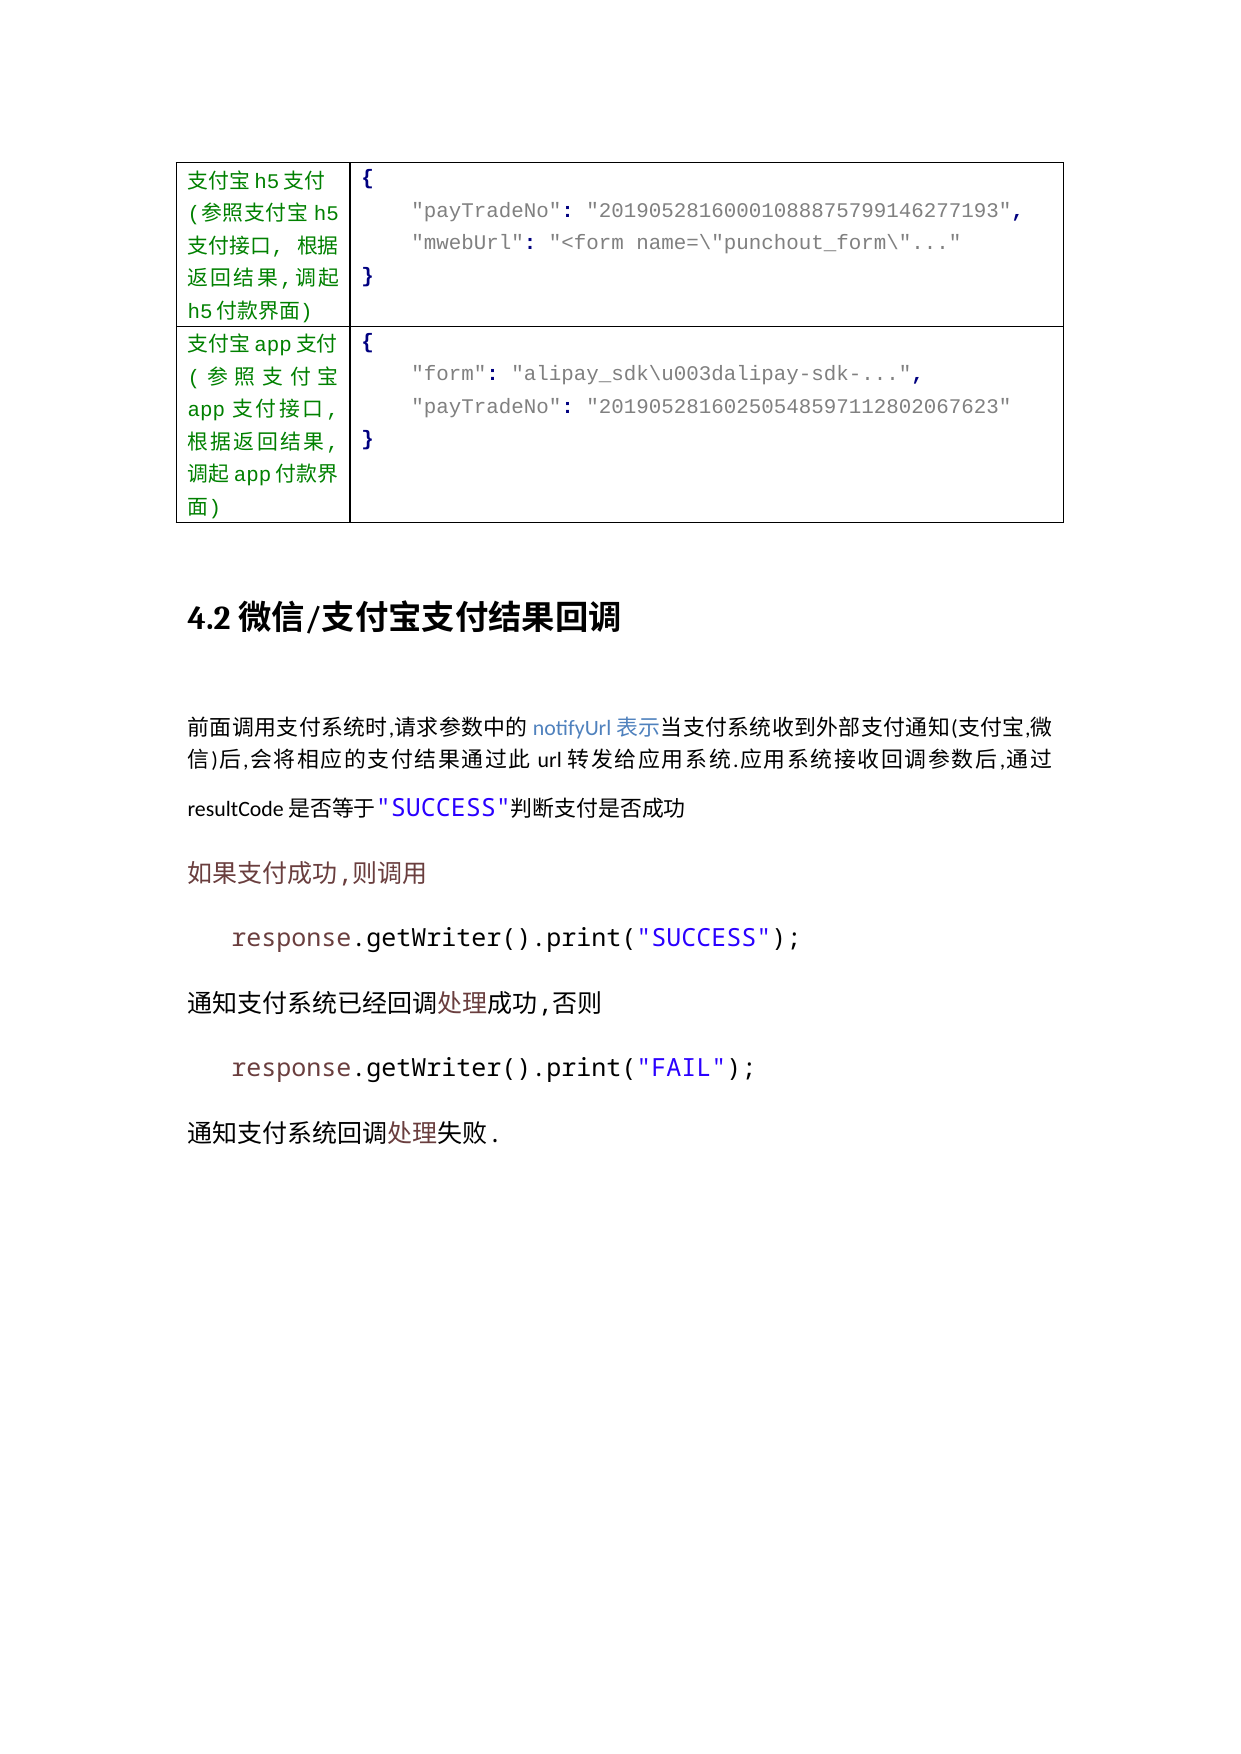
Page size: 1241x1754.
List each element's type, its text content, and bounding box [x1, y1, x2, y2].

table_cell { "payTradeNo": "20190528160001088875799146277193", "mwebUrl": "<form name=\"punchout_form\"..." } [351, 163, 1063, 326]
text 通知支付系统已经回调处理成功,否则 [187, 969, 1053, 1034]
table_cell 支付宝app支付 (参照支付宝app支付接口, 根据返回结果,调起app付款界面) [177, 327, 349, 522]
text 前面调用支付系统时,请求参数中的notifyUrl表示当支付系统收到外部支付通知(支付宝,微信)后,会将相应的支付结果通过此url转发给应用系统.应用系统接收回调参数后,通过resultCode是否等于"SUCCESS"判断支付是否成功 [187, 709, 1053, 839]
subtitle 4.2 微信/支付宝支付结果回调 [187, 582, 1053, 647]
text response.getWriter().print("SUCCESS"); [187, 904, 1053, 969]
text 如果支付成功,则调用 [187, 839, 1053, 904]
table_cell { "form": "alipay_sdk\u003dalipay-sdk-...", "payTradeNo": "20190528160250548597112802067623" } [351, 327, 1063, 522]
text response.getWriter().print("FAIL"); [187, 1034, 1053, 1099]
table_cell 支付宝h5支付 (参照支付宝h5支付接口, 根据返回结果,调起h5付款界面) [177, 163, 349, 326]
text 通知支付系统回调处理失败. [187, 1099, 1053, 1164]
